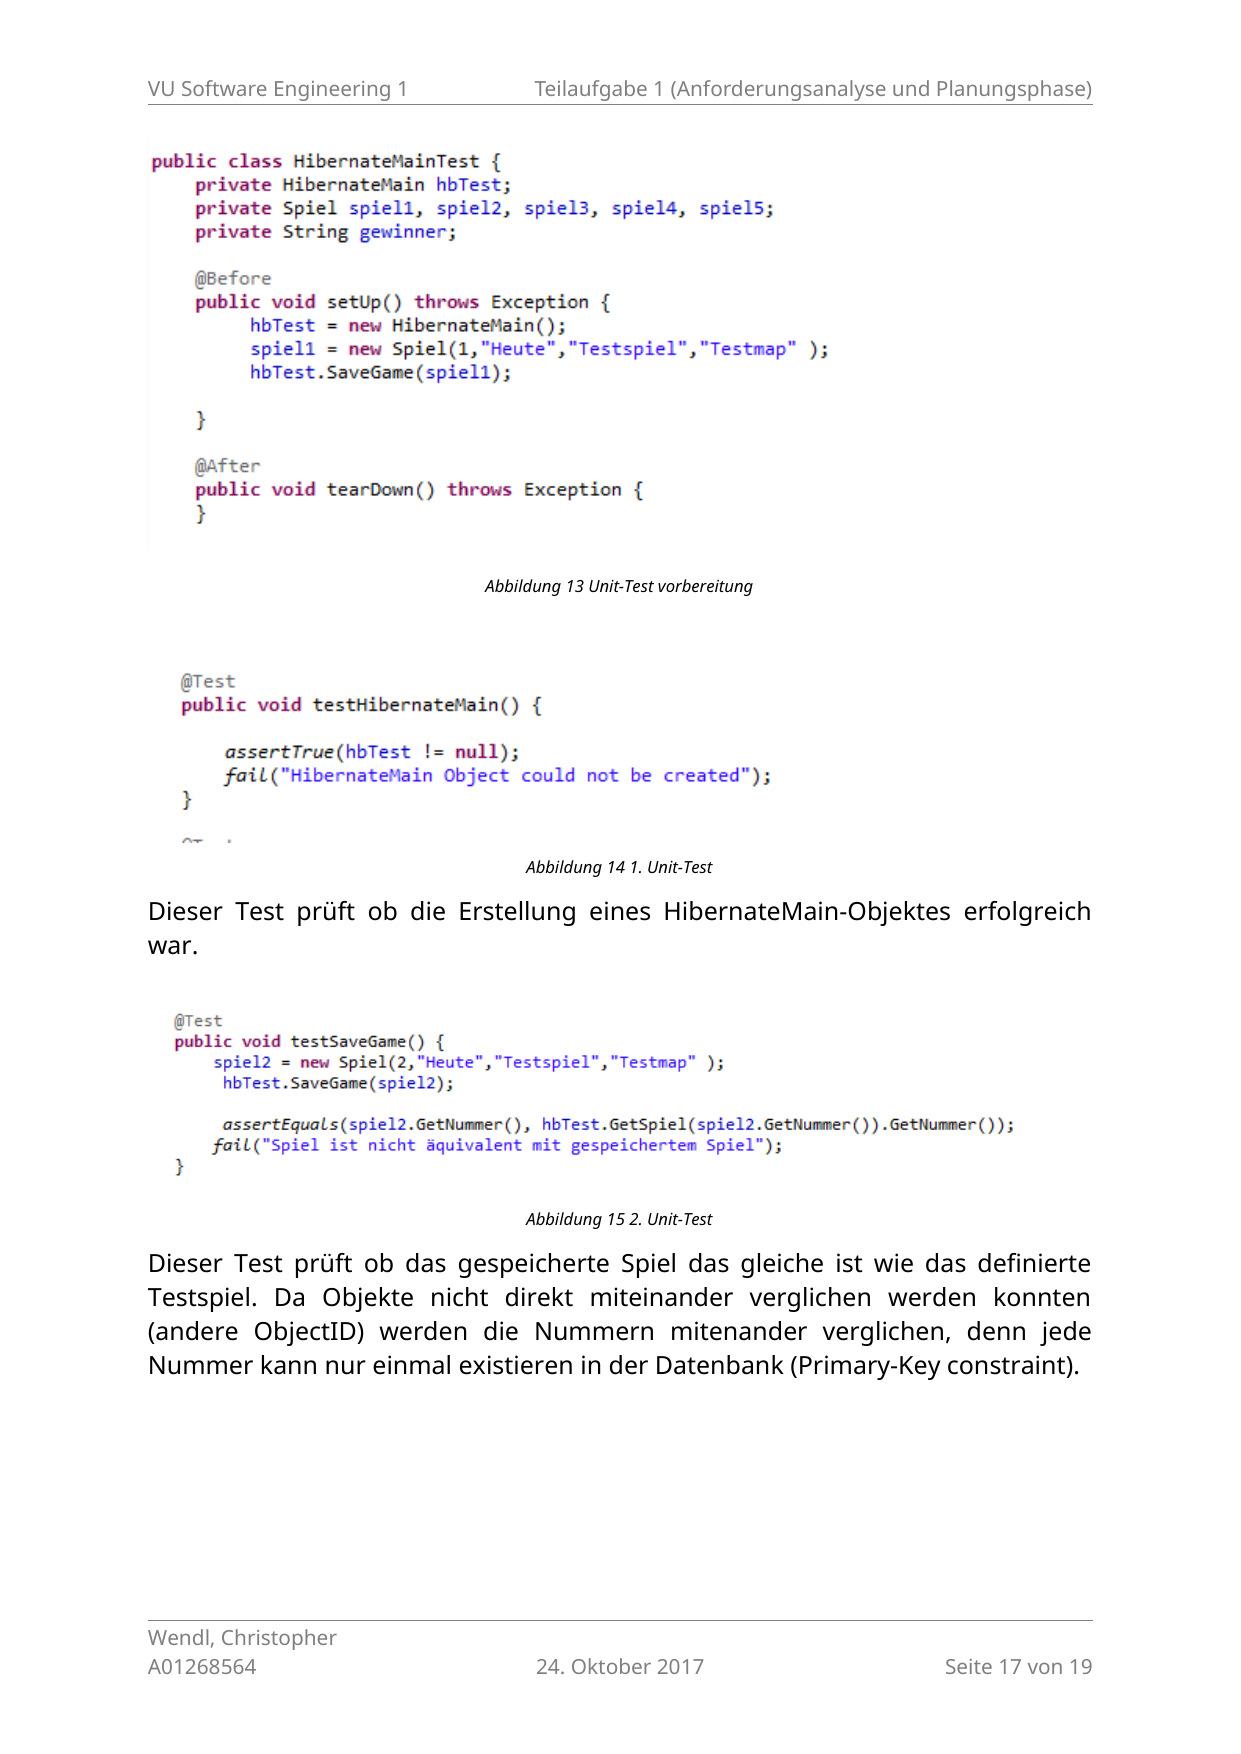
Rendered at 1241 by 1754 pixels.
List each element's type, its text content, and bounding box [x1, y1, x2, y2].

text Dieser Test prüft ob die Erstellung eines HibernateMain-Objektes erfolgreich war. [148, 894, 1093, 962]
text Abbildung 13 Unit-Test vorbereitung [148, 575, 1093, 598]
picture [147, 647, 859, 843]
text Abbildung 14 1. Unit-Test [148, 855, 1093, 878]
text Abbildung 15 2. Unit-Test [148, 1207, 1093, 1230]
text Dieser Test prüft ob das gespeicherte Spiel das gleiche ist wie das definierte Testspiel. Da Objekte nicht direkt miteinander verglichen werden konnten (andere ObjectID) werden die Nummern mitenander verglichen, denn jede Nummer kann nur einmal existieren in der Datenbank (Primary-Key constraint). [148, 1246, 1093, 1382]
picture [147, 138, 907, 549]
picture [147, 996, 1093, 1195]
